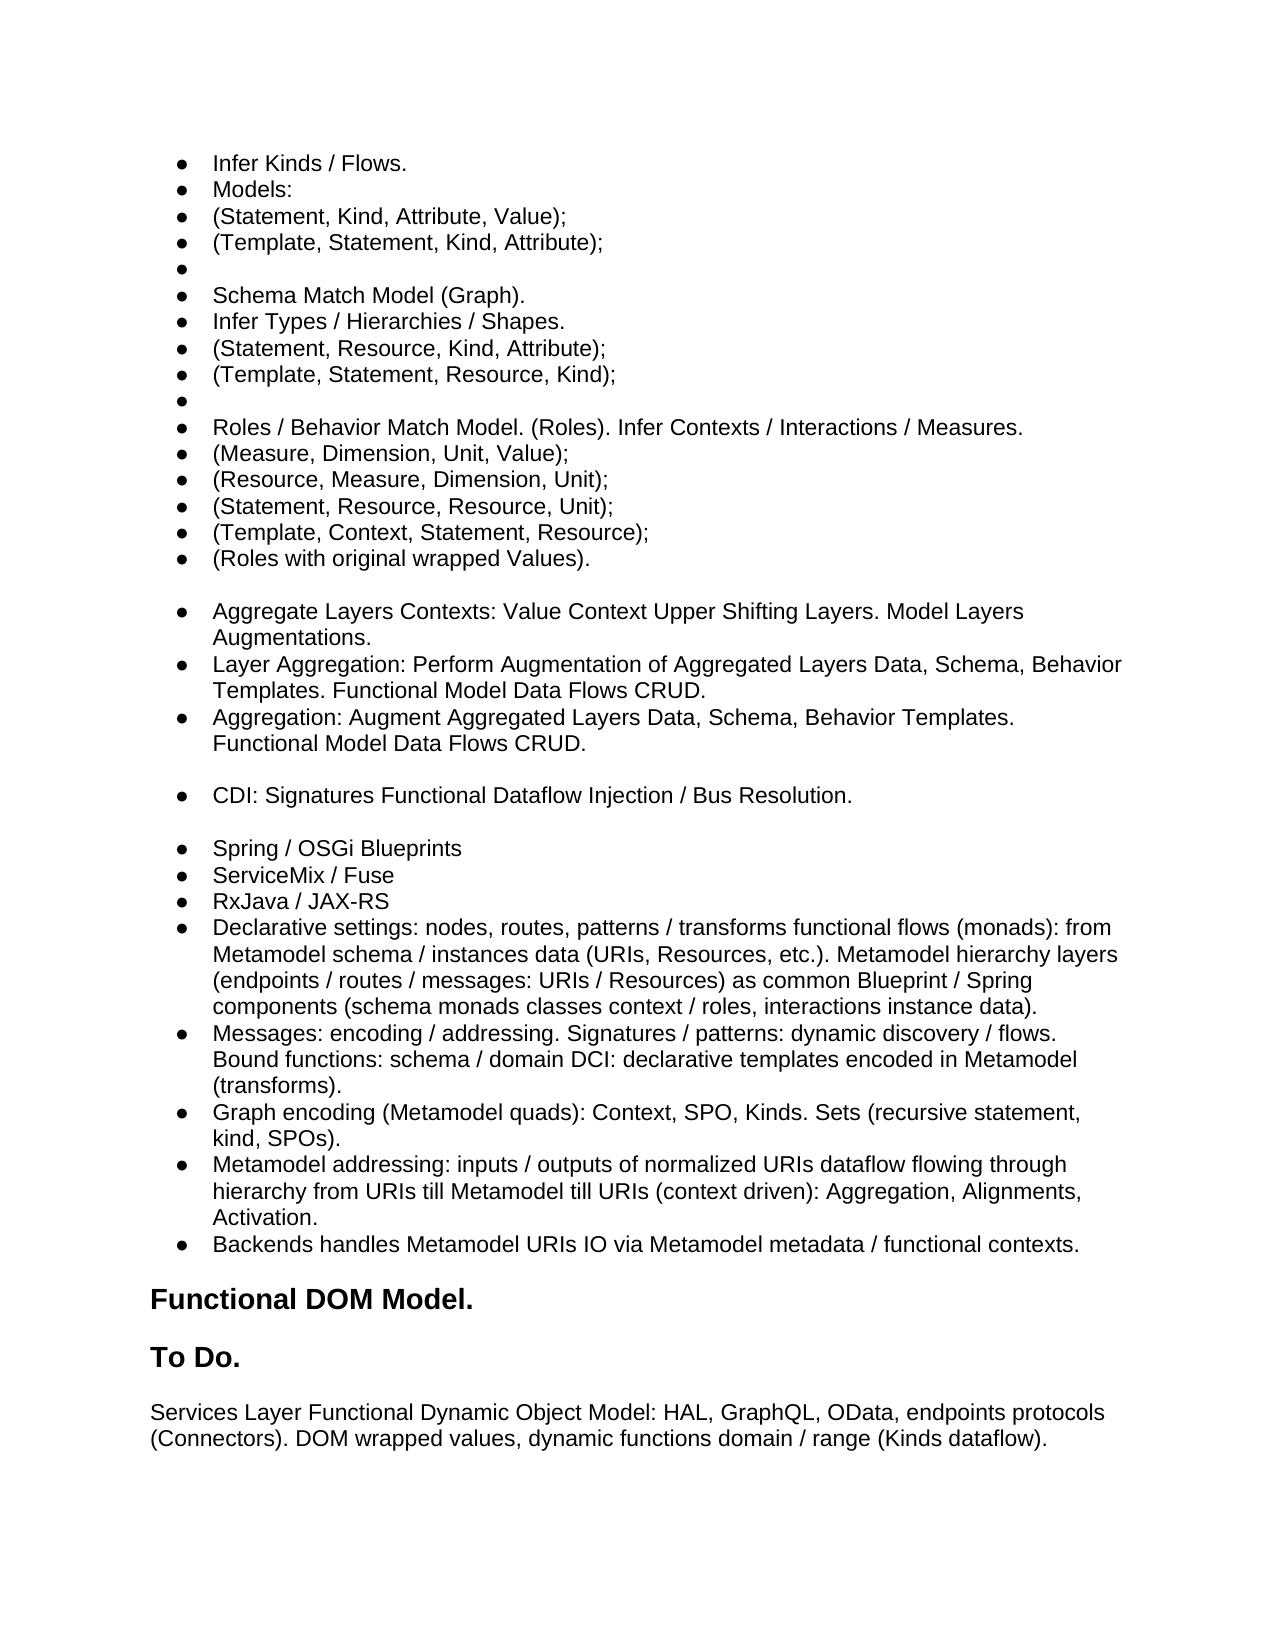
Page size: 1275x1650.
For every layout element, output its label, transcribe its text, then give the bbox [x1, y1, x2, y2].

list RxJava / JAX-RS [175, 888, 1125, 914]
list Spring / OSGi Blueprints [175, 835, 1125, 862]
list CDI: Signatures Functional Dataflow Injection / Bus Resolution. [175, 782, 1125, 809]
list (Roles with original wrapped Values). [175, 545, 1125, 572]
list Messages: encoding / addressing. Signatures / patterns: dynamic discovery / flows. Bound functions: schema / domain DCI: declarative templates encoded in Metamodel (transforms). [175, 1020, 1125, 1099]
subtitle Functional DOM Model. [150, 1282, 1125, 1315]
list Aggregate Layers Contexts: Value Context Upper Shifting Layers. Model Layers Augmentations. [175, 598, 1125, 651]
list Declarative settings: nodes, routes, patterns / transforms functional flows (monads): from Metamodel schema / instances data (URIs, Resources, etc.). Metamodel hierarchy layers (endpoints / routes / messages: URIs / Resources) as common Blueprint / Spring components (schema monads classes context / roles, interactions instance data). [175, 914, 1125, 1020]
list Roles / Behavior Match Model. (Roles). Infer Contexts / Interactions / Measures. [175, 413, 1125, 440]
list (Statement, Resource, Resource, Unit); [175, 493, 1125, 519]
list (Template, Context, Statement, Resource); [175, 519, 1125, 545]
list (Template, Statement, Kind, Attribute); [175, 229, 1125, 255]
list Aggregation: Augment Aggregated Layers Data, Schema, Behavior Templates. Functional Model Data Flows CRUD. [175, 703, 1125, 756]
list Infer Kinds / Flows. [175, 150, 1125, 176]
list Backends handles Metamodel URIs IO via Metamodel metadata / functional contexts. [175, 1231, 1125, 1257]
list ServiceMix / Fuse [175, 862, 1125, 888]
list (Statement, Kind, Attribute, Value); [175, 203, 1125, 229]
list Layer Aggregation: Perform Augmentation of Aggregated Layers Data, Schema, Behavior Templates. Functional Model Data Flows CRUD. [175, 651, 1125, 703]
list Models: [175, 176, 1125, 203]
list Metamodel addressing: inputs / outputs of normalized URIs dataflow flowing through hierarchy from URIs till Metamodel till URIs (context driven): Aggregation, Alignments, Activation. [175, 1151, 1125, 1231]
subtitle To Do. [150, 1340, 1125, 1374]
text Services Layer Functional Dynamic Object Model: HAL, GraphQL, OData, endpoints protocols (Connectors). DOM wrapped values, dynamic functions domain / range (Kinds dataflow). [150, 1399, 1125, 1452]
list Infer Types / Hierarchies / Shapes. [175, 308, 1125, 334]
list (Resource, Measure, Dimension, Unit); [175, 466, 1125, 493]
list Graph encoding (Metamodel quads): Context, SPO, Kinds. Sets (recursive statement, kind, SPOs). [175, 1099, 1125, 1151]
list (Template, Statement, Resource, Kind); [175, 361, 1125, 387]
list (Statement, Resource, Kind, Attribute); [175, 334, 1125, 361]
list Schema Match Model (Graph). [175, 282, 1125, 308]
list (Measure, Dimension, Unit, Value); [175, 440, 1125, 466]
